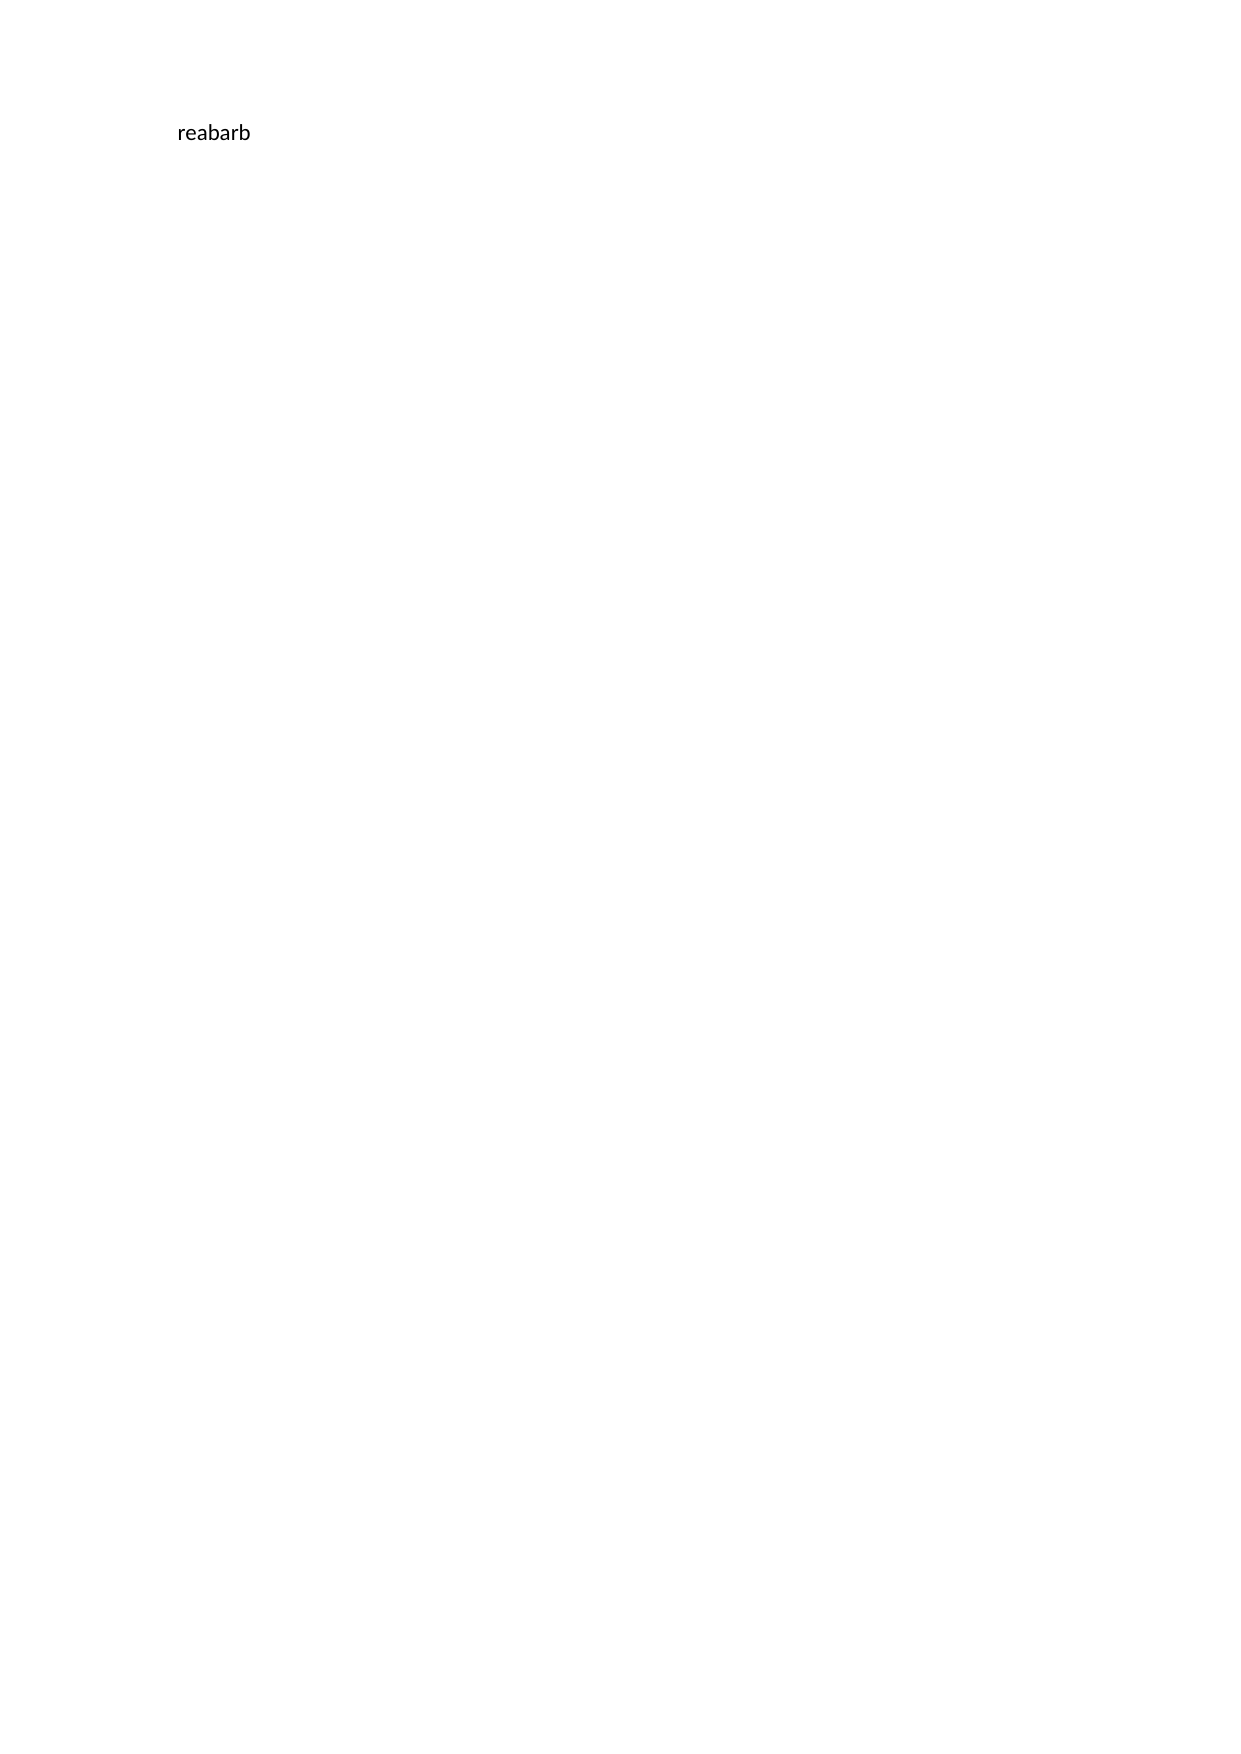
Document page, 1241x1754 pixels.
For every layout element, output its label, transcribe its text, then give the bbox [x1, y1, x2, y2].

text reabarb [177, 118, 1152, 146]
